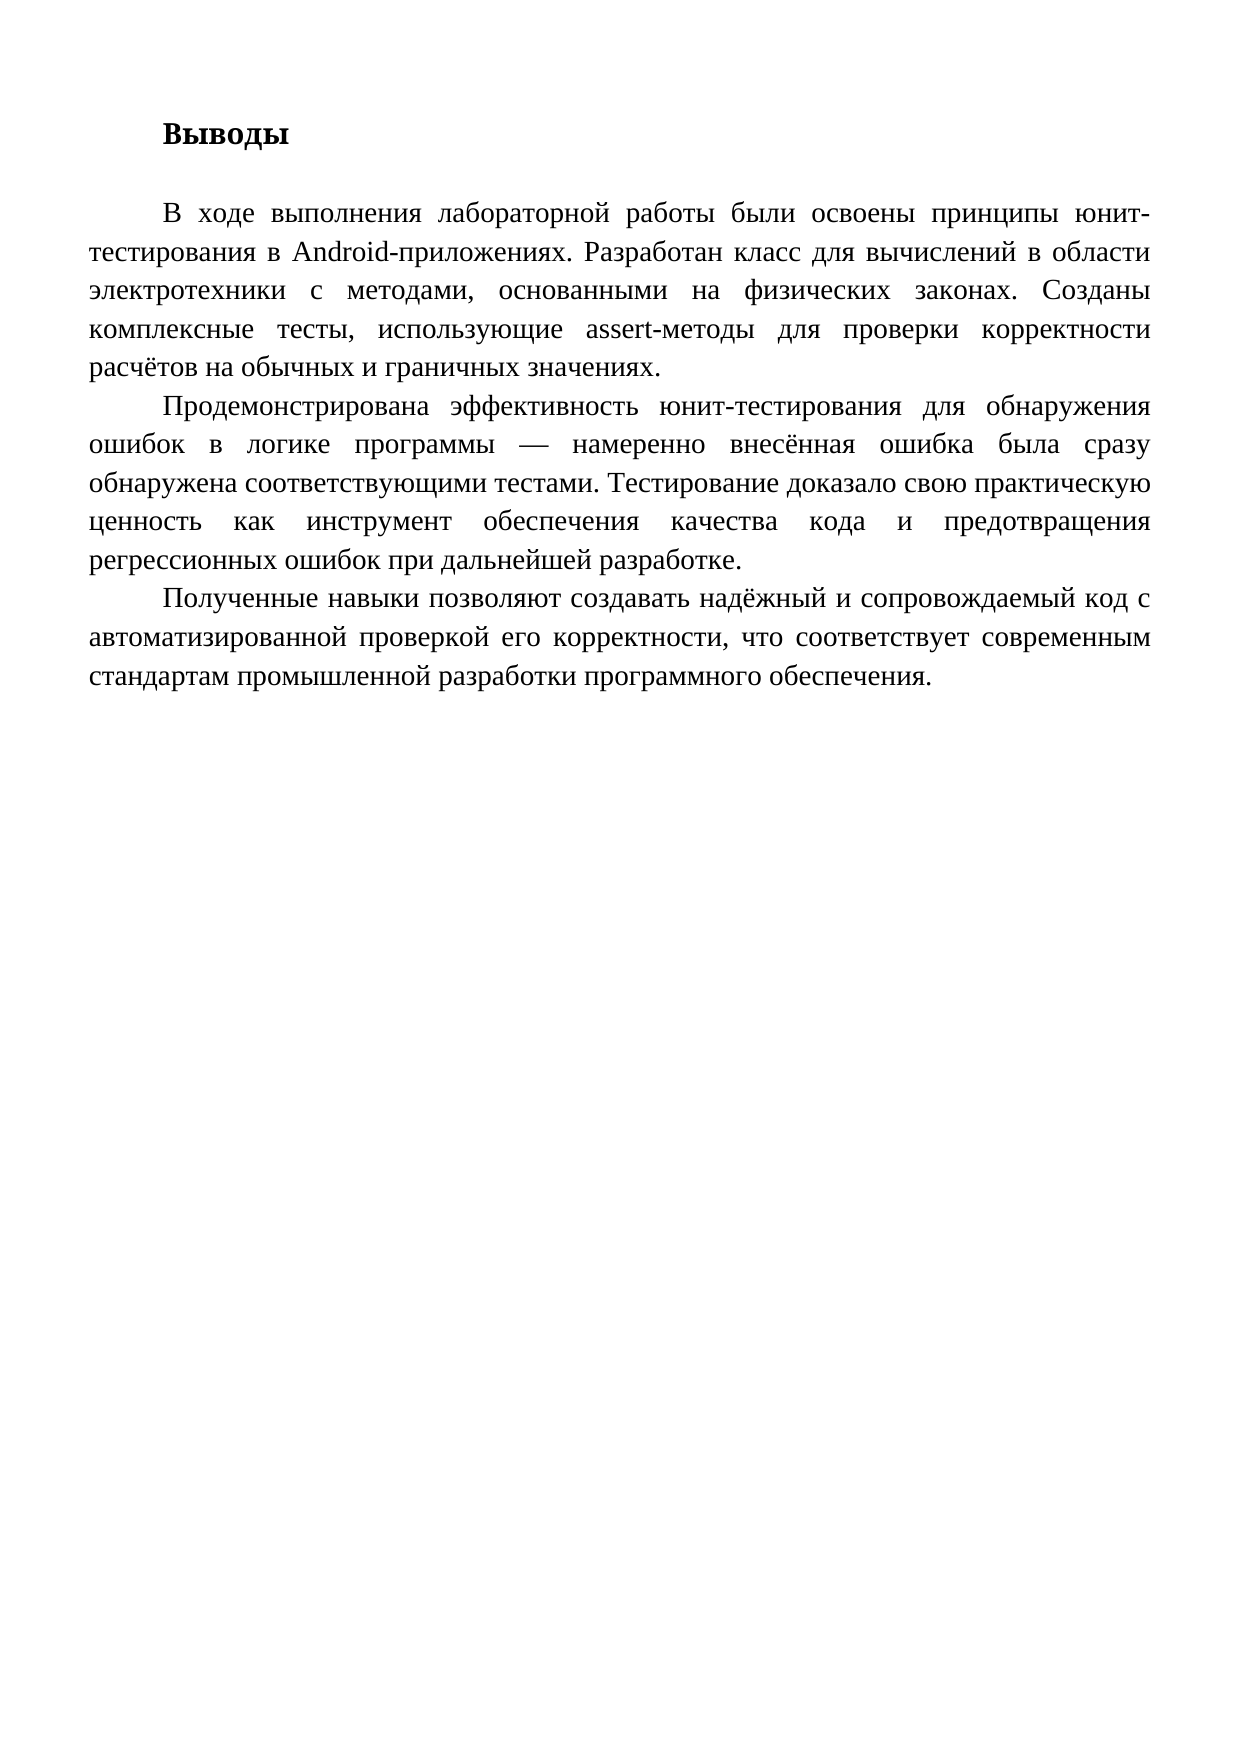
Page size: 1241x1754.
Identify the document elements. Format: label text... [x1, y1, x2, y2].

text Полученные навыки позволяют создавать надёжный и сопровождаемый код с автоматизированной проверкой его корректности, что соответствует современным стандартам промышленной разработки программного обеспечения. [89, 581, 1152, 691]
text В ходе выполнения лабораторной работы были освоены принципы юнит-тестирования в Android-приложениях. Разработан класс для вычислений в области электротехники с методами, основанными на физических законах. Созданы комплексные тесты, использующие assert-методы для проверки корректности расчётов на обычных и граничных значениях. [89, 195, 1152, 383]
text Продемонстрирована эффективность юнит-тестирования для обнаружения ошибок в логике программы — намеренно внесённая ошибка была сразу обнаружена соответствующими тестами. Тестирование доказало свою практическую ценность как инструмент обеспечения качества кода и предотвращения регрессионных ошибок при дальнейшей разработке. [89, 388, 1152, 576]
subtitle Выводы [89, 118, 1152, 152]
